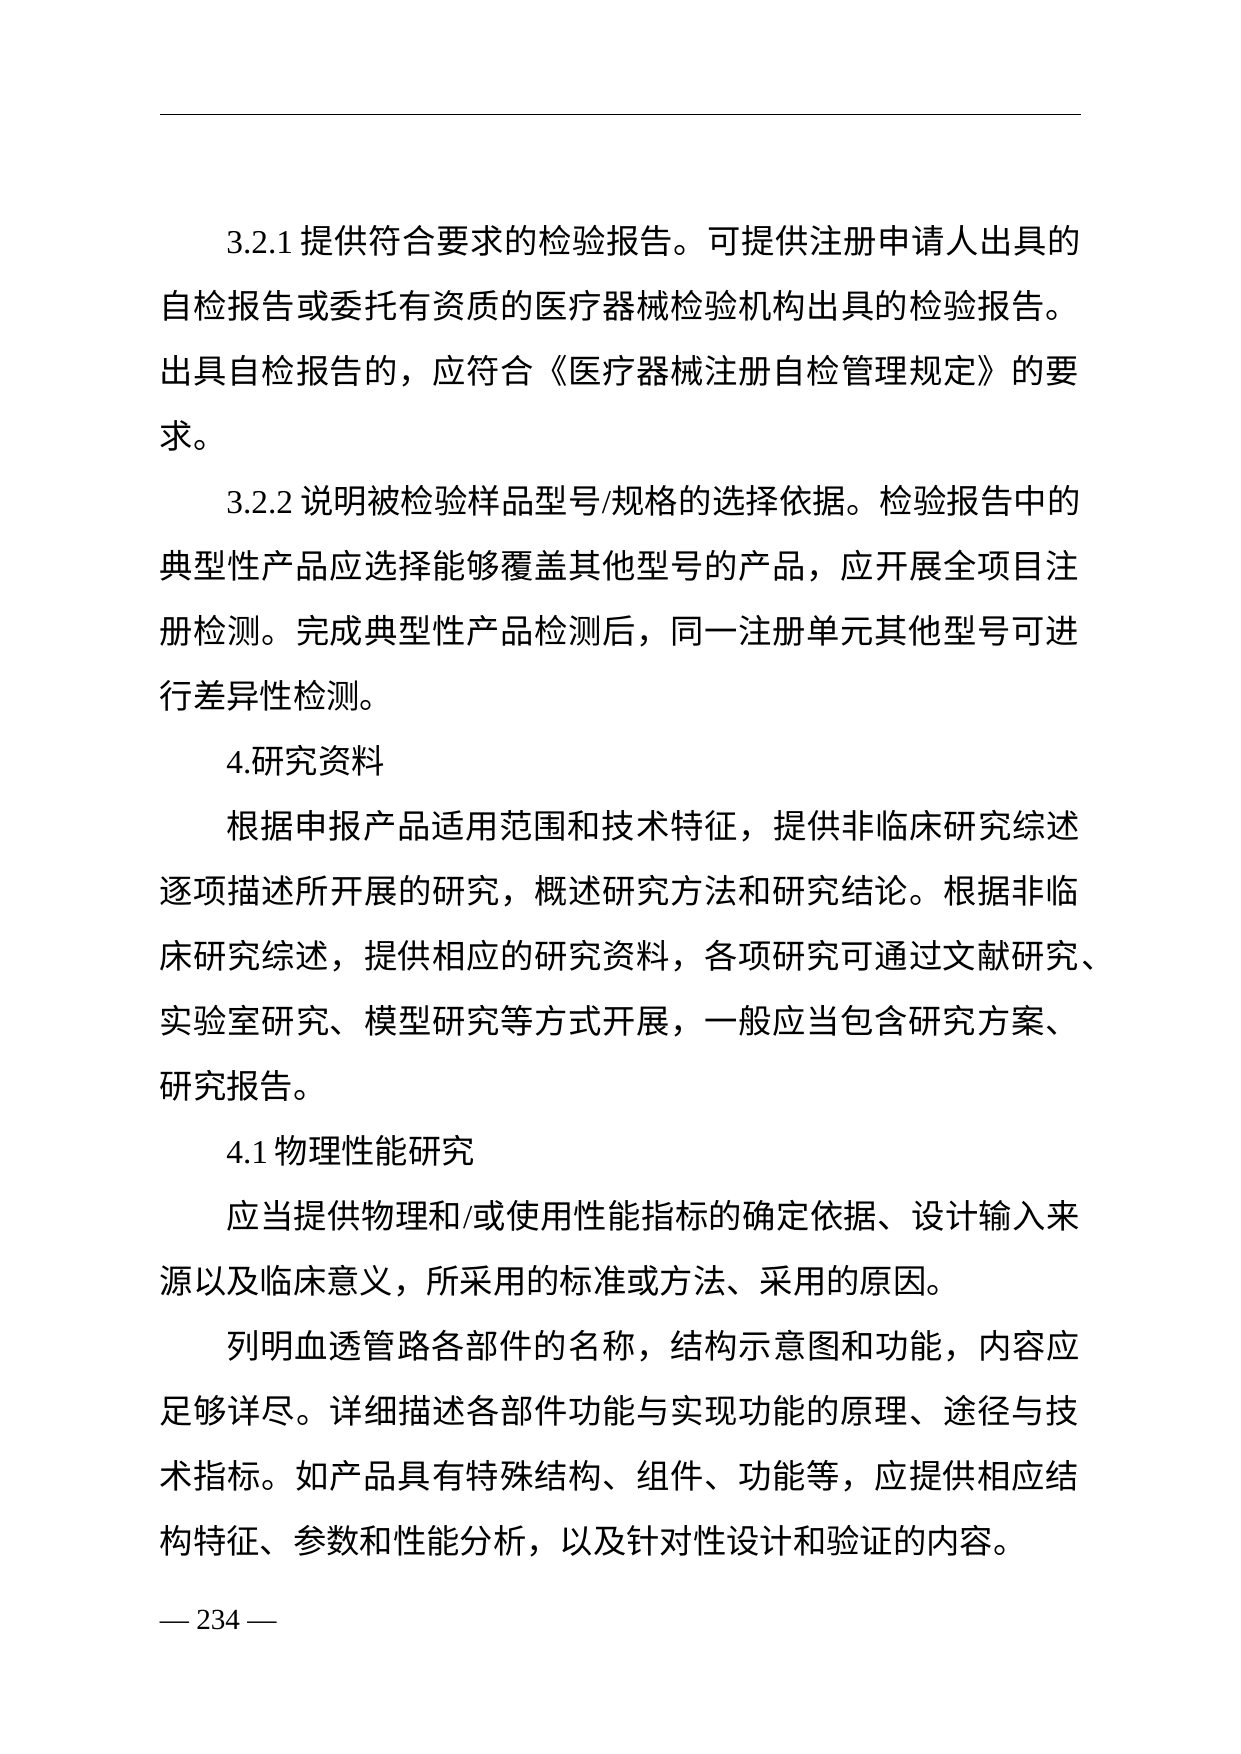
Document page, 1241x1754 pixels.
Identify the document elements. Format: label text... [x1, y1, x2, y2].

text 列明血透管路各部件的名称，结构示意图和功能，内容应足够详尽。详细描述各部件功能与实现功能的原理、途径与技术指标。如产品具有特殊结构、组件、功能等，应提供相应结构特征、参数和性能分析，以及针对性设计和验证的内容。 [159, 1311, 1081, 1571]
text 3.2.2说明被检验样品型号/规格的选择依据。检验报告中的典型性产品应选择能够覆盖其他型号的产品，应开展全项目注册检测。完成典型性产品检测后，同一注册单元其他型号可进行差异性检测。 [159, 466, 1081, 726]
text 根据申报产品适用范围和技术特征，提供非临床研究综述，逐项描述所开展的研究，概述研究方法和研究结论。根据非临床研究综述，提供相应的研究资料，各项研究可通过文献研究、实验室研究、模型研究等方式开展，一般应当包含研究方案、研究报告。 [159, 791, 1081, 1116]
text 4.研究资料 [159, 726, 1081, 791]
text 3.2.1提供符合要求的检验报告。可提供注册申请人出具的自检报告或委托有资质的医疗器械检验机构出具的检验报告。出具自检报告的，应符合《医疗器械注册自检管理规定》的要求。 [159, 206, 1081, 466]
text 4.1物理性能研究 [159, 1116, 1081, 1181]
text 应当提供物理和/或使用性能指标的确定依据、设计输入来源以及临床意义，所采用的标准或方法、采用的原因。 [159, 1181, 1081, 1311]
